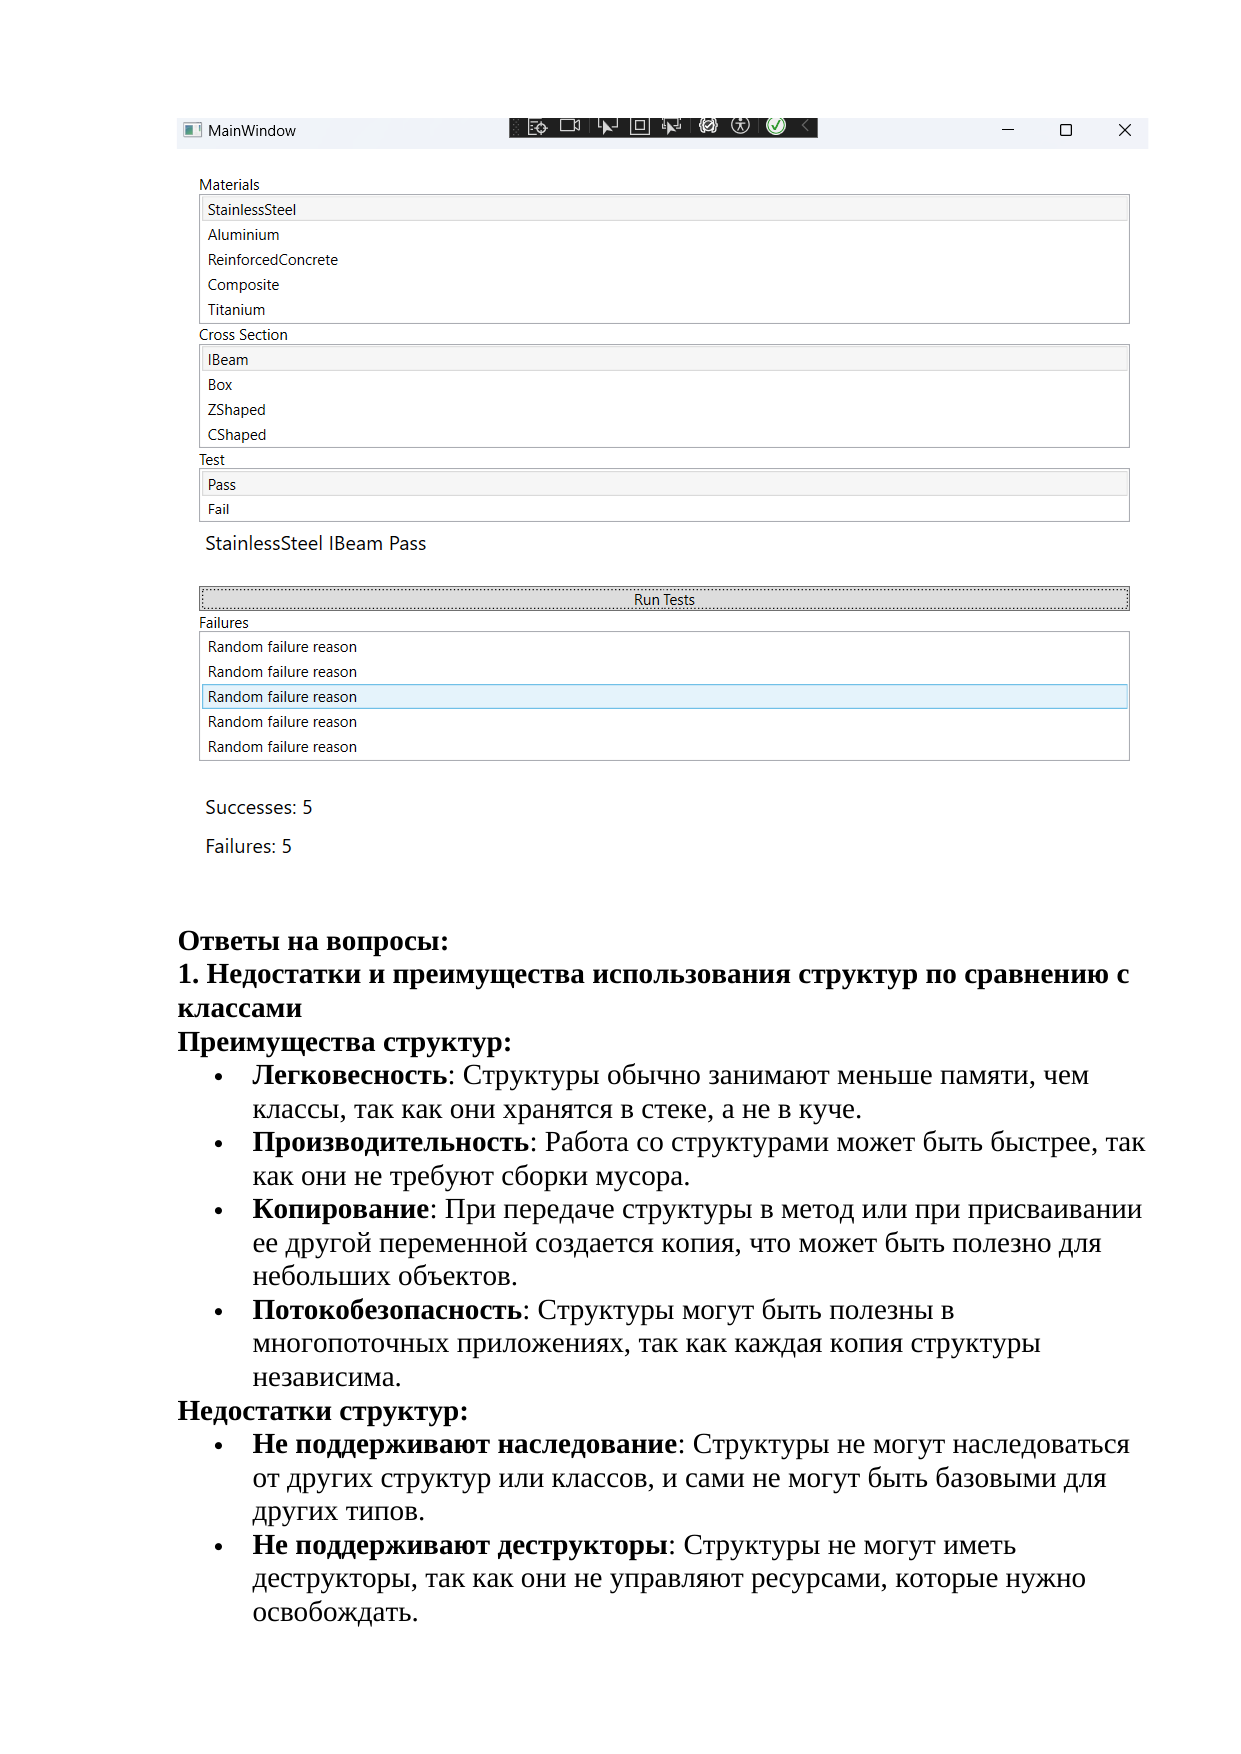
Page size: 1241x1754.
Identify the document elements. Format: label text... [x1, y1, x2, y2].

picture [176, 118, 1148, 902]
list Не поддерживают деструкторы: Структуры не могут иметь деструкторы, так как они не управляют ресурсами, которые нужно освобождать. [215, 1527, 1152, 1627]
list Производительность: Работа со структурами может быть быстрее, так как они не требуют сборки мусора. [215, 1124, 1152, 1191]
list Легковесность: Структуры обычно занимают меньше памяти, чем классы, так как они хранятся в стеке, а не в куче. [215, 1057, 1152, 1124]
list Потокобезопасность: Структуры могут быть полезны в многопоточных приложениях, так как каждая копия структуры независима. [215, 1292, 1152, 1393]
list Копирование: При передаче структуры в метод или при присваивании ее другой переменной создается копия, что может быть полезно для небольших объектов. [215, 1191, 1152, 1292]
text Преимущества структур: [177, 1024, 1152, 1057]
text Недостатки структур: [177, 1393, 1152, 1426]
list Не поддерживают наследование: Структуры не могут наследоваться от других структур или классов, и сами не могут быть базовыми для других типов. [215, 1426, 1152, 1527]
text 1. Недостатки и преимущества использования структур по сравнению с классами [177, 957, 1152, 1024]
